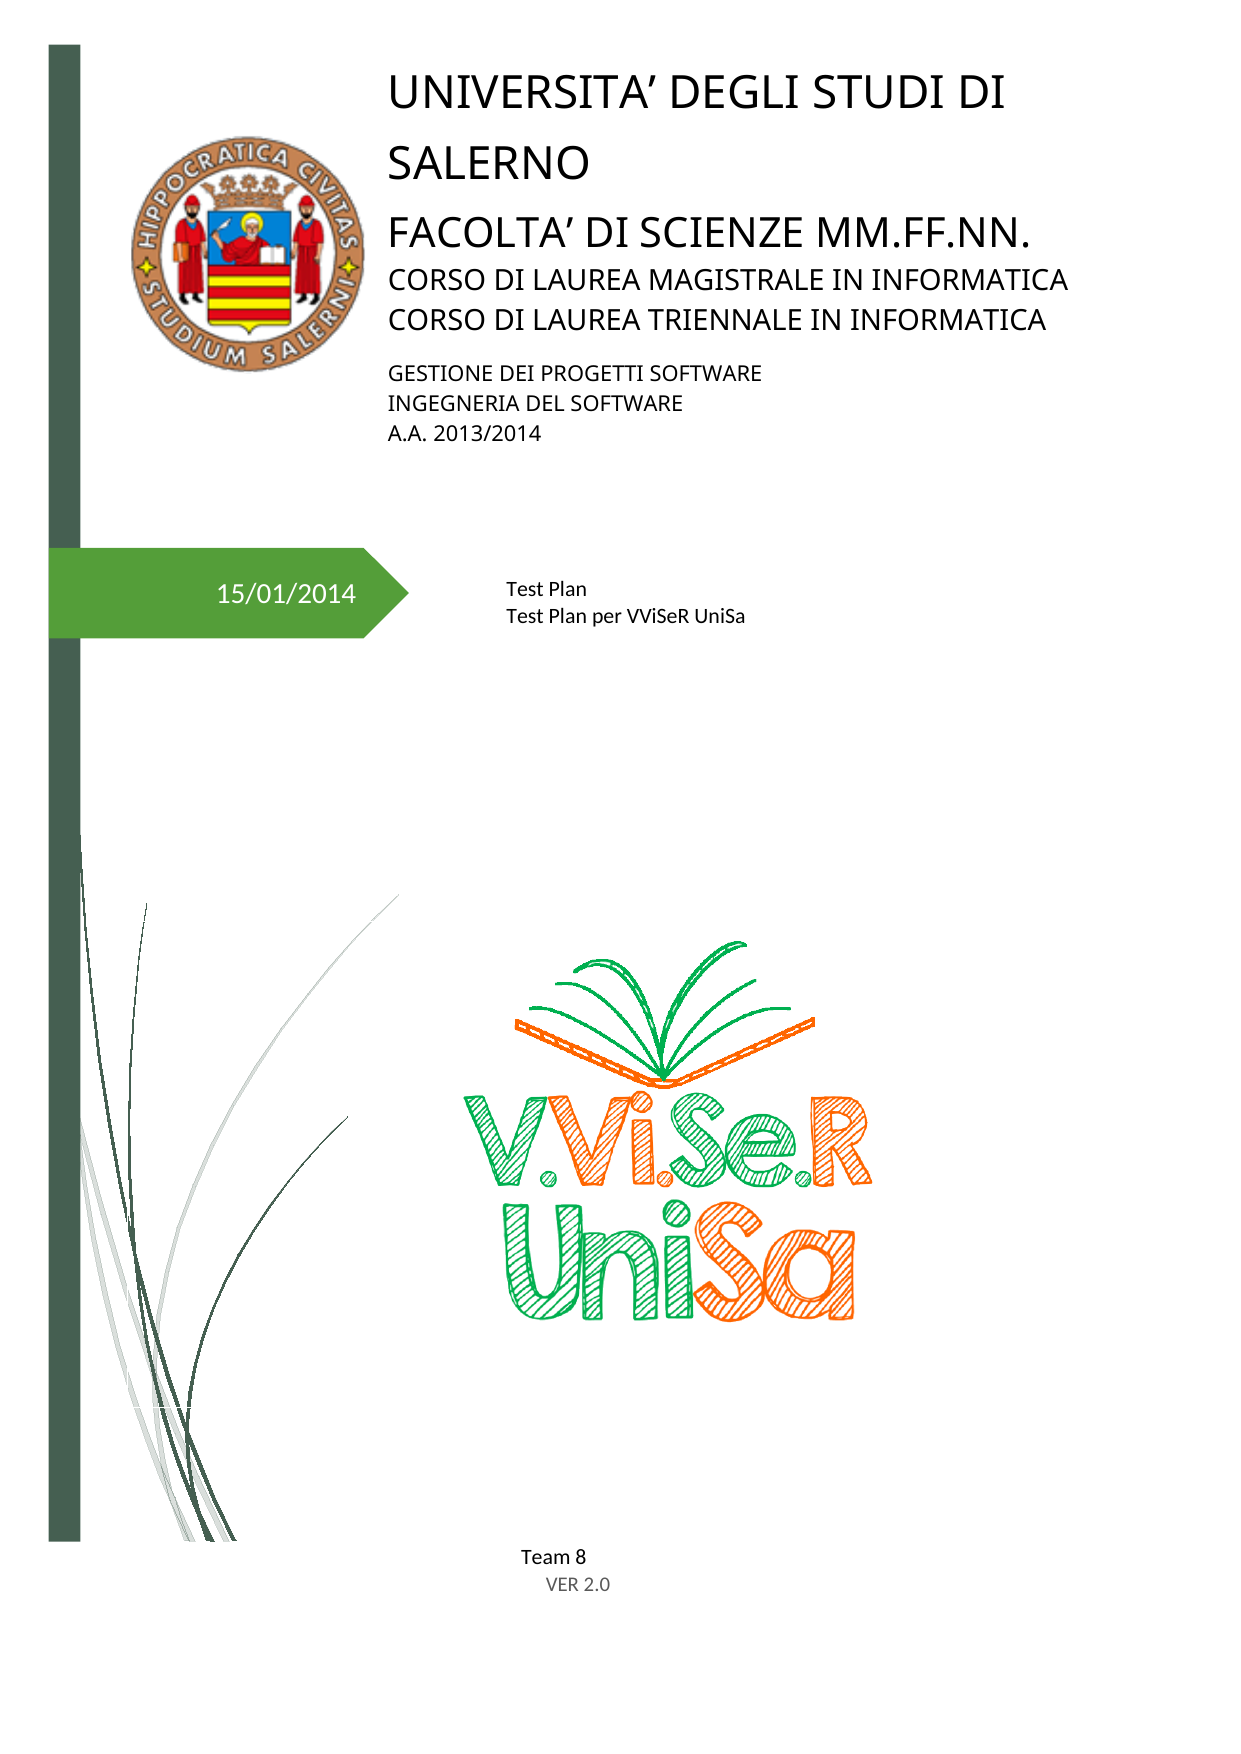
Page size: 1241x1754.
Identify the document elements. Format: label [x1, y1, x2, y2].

picture [443, 928, 907, 1336]
